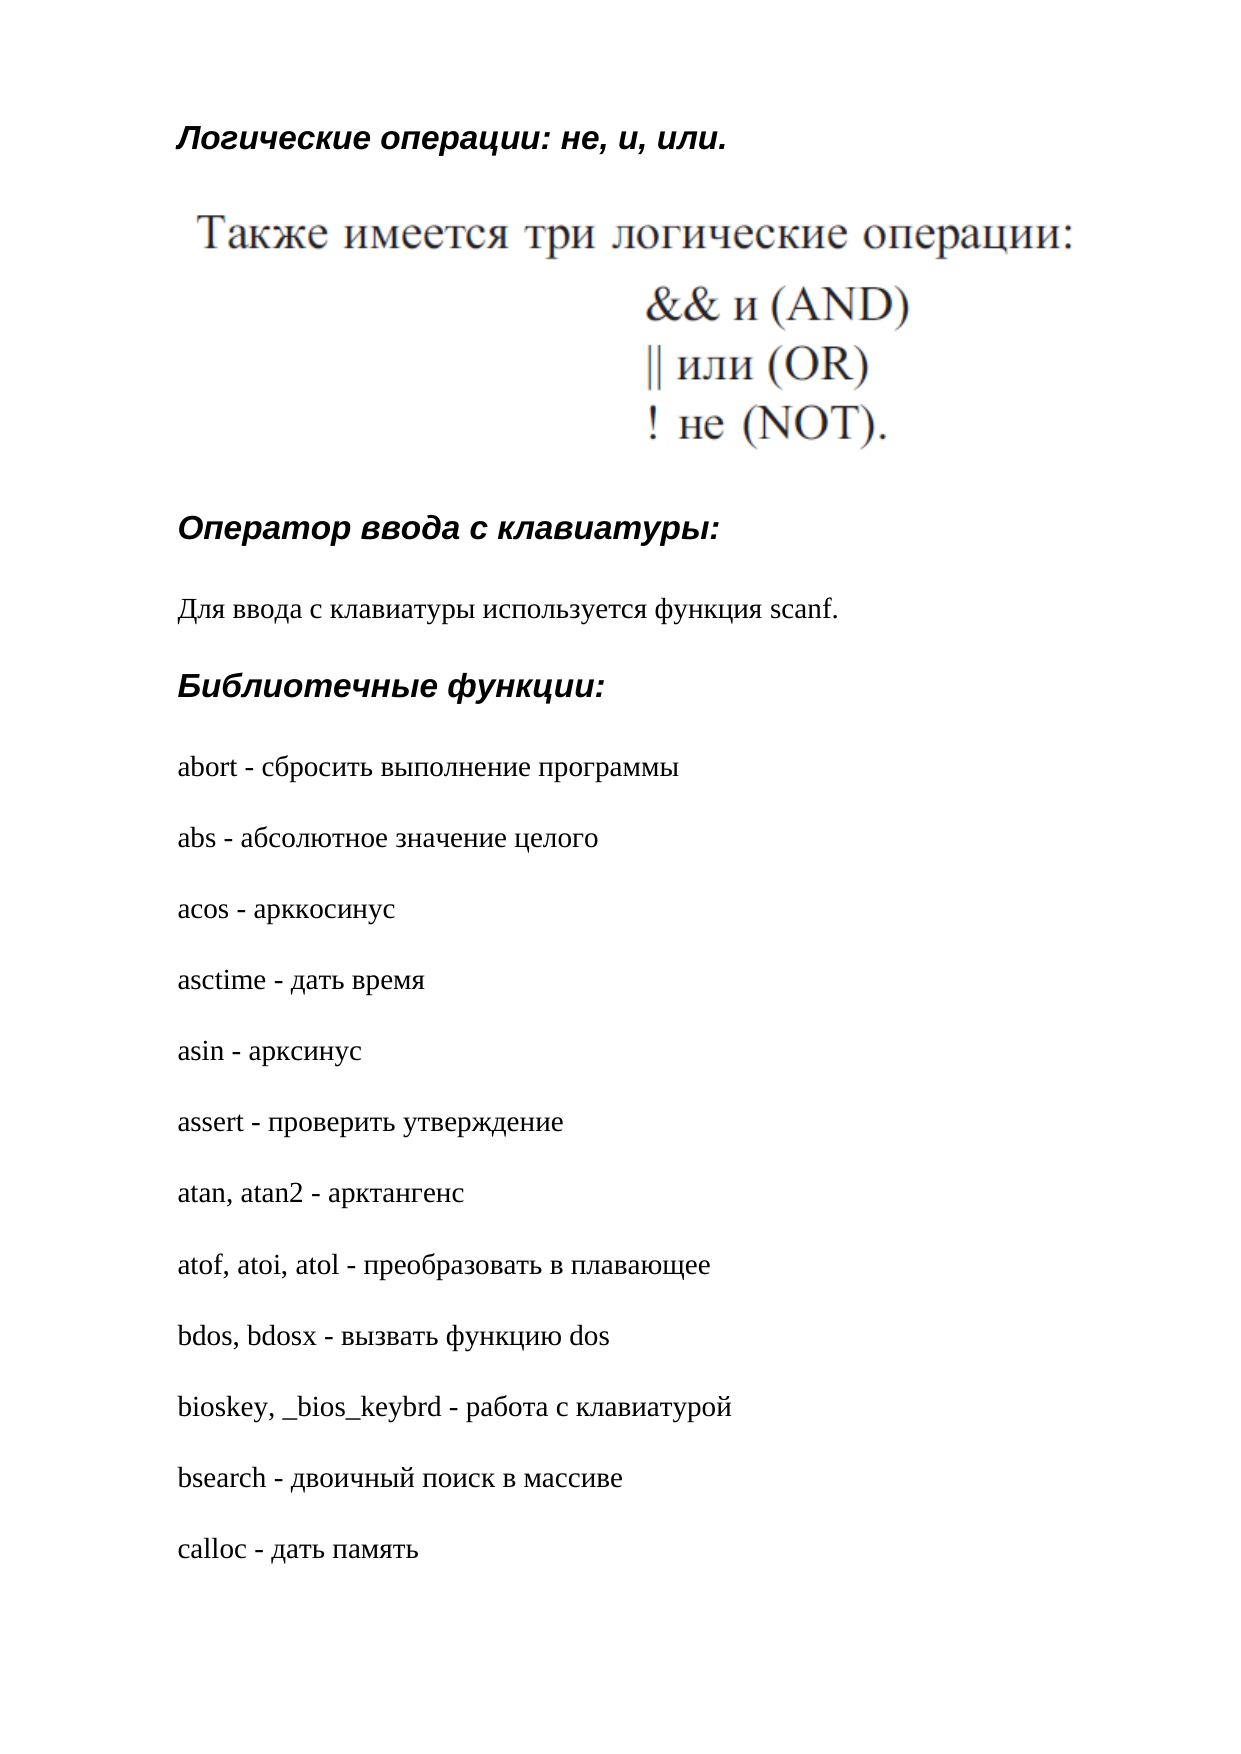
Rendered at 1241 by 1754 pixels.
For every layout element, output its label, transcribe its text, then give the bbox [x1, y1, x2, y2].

text calloc - дать память [177, 1531, 1152, 1565]
subtitle Логические операции: не, и, или. [177, 118, 1152, 157]
text atan, atan2 - арктангенс [177, 1176, 1152, 1209]
subtitle Оператор ввода с клавиатуры: [177, 508, 1152, 547]
subtitle Библиотечные функции: [177, 666, 1152, 704]
picture [177, 200, 1113, 464]
text asctime - дать время [177, 962, 1152, 996]
text asin - арксинус [177, 1033, 1152, 1067]
text Для ввода с клавиатуры используется функция scanf. [177, 591, 1152, 624]
text acos - арккосинус [177, 891, 1152, 924]
text bsearch - двоичный поиск в массиве [177, 1460, 1152, 1494]
text assert - проверить утверждение [177, 1104, 1152, 1138]
text bdos, bdosx - вызвать функцию dos [177, 1318, 1152, 1351]
text atof, atoi, atol - преобразовать в плавающее [177, 1247, 1152, 1280]
text bioskey, _bios_keybrd - работа с клавиатурой [177, 1389, 1152, 1423]
text abs - абсолютное значение целого [177, 820, 1152, 853]
text abort - сбросить выполнение программы [177, 749, 1152, 782]
